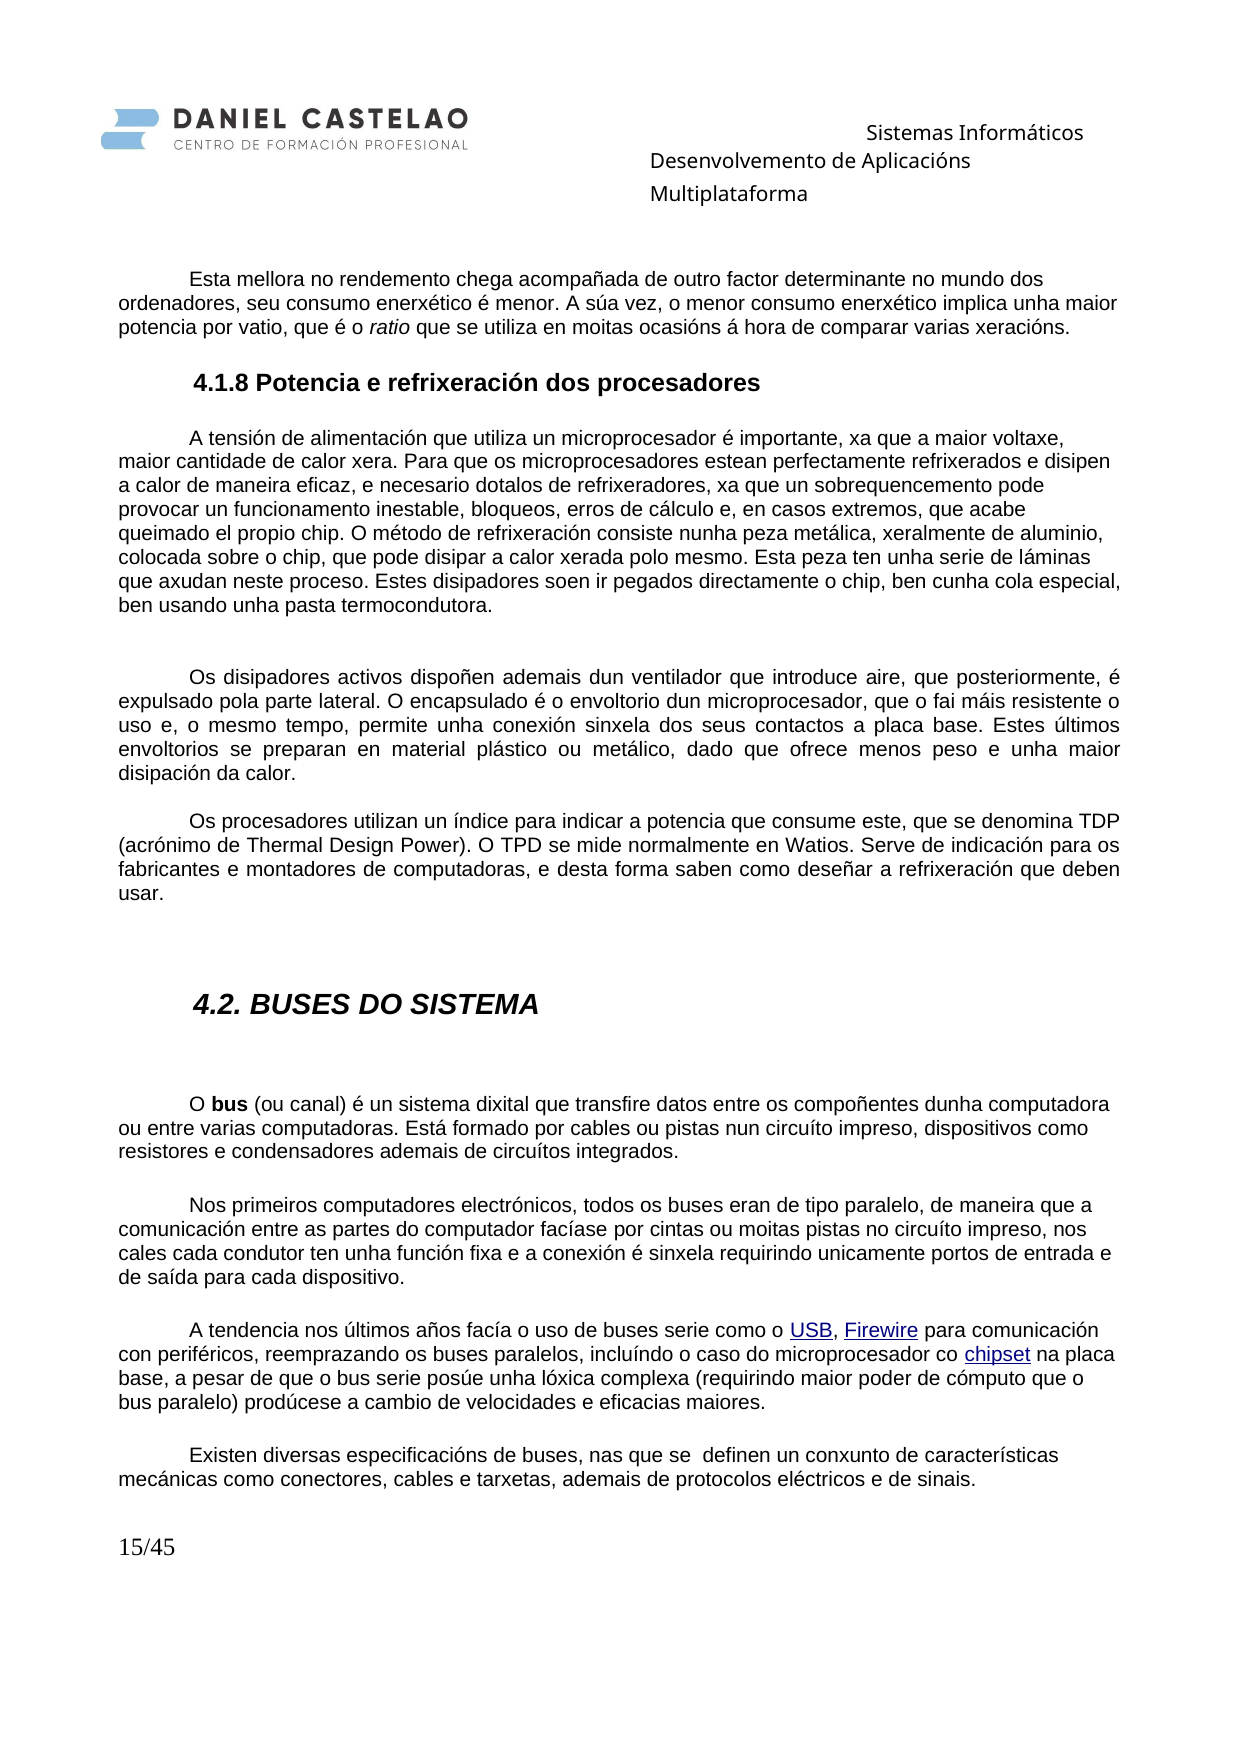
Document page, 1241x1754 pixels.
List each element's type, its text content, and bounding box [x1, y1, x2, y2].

text A tensión de alimentación que utiliza un microprocesador é importante, xa que a maior voltaxe, maior cantidade de calor xera. Para que os microprocesadores estean perfectamente refrixerados e disipen a calor de maneira eficaz, e necesario dotalos de refrixeradores, xa que un sobrequencemento pode provocar un funcionamento inestable, bloqueos, erros de cálculo e, en casos extremos, que acabe queimado el propio chip. O método de refrixeración consiste nunha peza metálica, xeralmente de aluminio, colocada sobre o chip, que pode disipar a calor xerada polo mesmo. Esta peza ten unha serie de láminas que axudan neste proceso. Estes disipadores soen ir pegados directamente o chip, ben cunha cola especial, ben usando unha pasta termocondutora. [118, 425, 1122, 617]
text Esta mellora no rendemento chega acompañada de outro factor determinante no mundo dos ordenadores, seu consumo enerxético é menor. A súa vez, o menor consumo enerxético implica unha maior potencia por vatio, que é o ratio que se utiliza en moitas ocasións á hora de comparar varias xeracións. [118, 267, 1122, 339]
text Os disipadores activos dispoñen ademais dun ventilador que introduce aire, que posteriormente, é expulsado pola parte lateral. O encapsulado é o envoltorio dun microprocesador, que o fai máis resistente o uso e, o mesmo tempo, permite unha conexión sinxela dos seus contactos a placa base. Estes últimos envoltorios se preparan en material plástico ou metálico, dado que ofrece menos peso e unha maior disipación da calor. [118, 665, 1122, 785]
text Nos primeiros computadores electrónicos, todos os buses eran de tipo paralelo, de maneira que a comunicación entre as partes do computador facíase por cintas ou moitas pistas no circuíto impreso, nos cales cada condutor ten unha función fixa e a conexión é sinxela requirindo unicamente portos de entrada e de saída para cada dispositivo. [118, 1193, 1122, 1288]
text Os procesadores utilizan un índice para indicar a potencia que consume este, que se denomina TDP (acrónimo de Thermal Design Power). O TPD se mide normalmente en Watios. Serve de indicación para os fabricantes e montadores de computadoras, e desta forma saben como deseñar a refrixeración que deben usar. [118, 809, 1122, 904]
text Existen diversas especificacións de buses, nas que se definen un conxunto de características mecánicas como conectores, cables e tarxetas, ademais de protocolos eléctricos e de sinais. [118, 1443, 1122, 1491]
text O bus (ou canal) é un sistema dixital que transfire datos entre os compoñentes dunha computadora ou entre varias computadoras. Está formado por cables ou pistas nun circuíto impreso, dispositivos como resistores e condensadores ademais de circuítos integrados. [118, 1091, 1122, 1163]
picture [101, 103, 480, 155]
subtitle 4.1.8 Potencia e refrixeración dos procesadores [118, 368, 1122, 397]
subtitle 4.2. BUSES DO SISTEMA [118, 987, 1122, 1021]
text A tendencia nos últimos años facía o uso de buses serie como o USB, Firewire para comunicación con periféricos, reemprazando os buses paralelos, incluíndo o caso do microprocesador co chipset na placa base, a pesar de que o bus serie posúe unha lóxica complexa (requirindo maior poder de cómputo que o bus paralelo) prodúcese a cambio de velocidades e eficacias maiores. [118, 1318, 1122, 1414]
